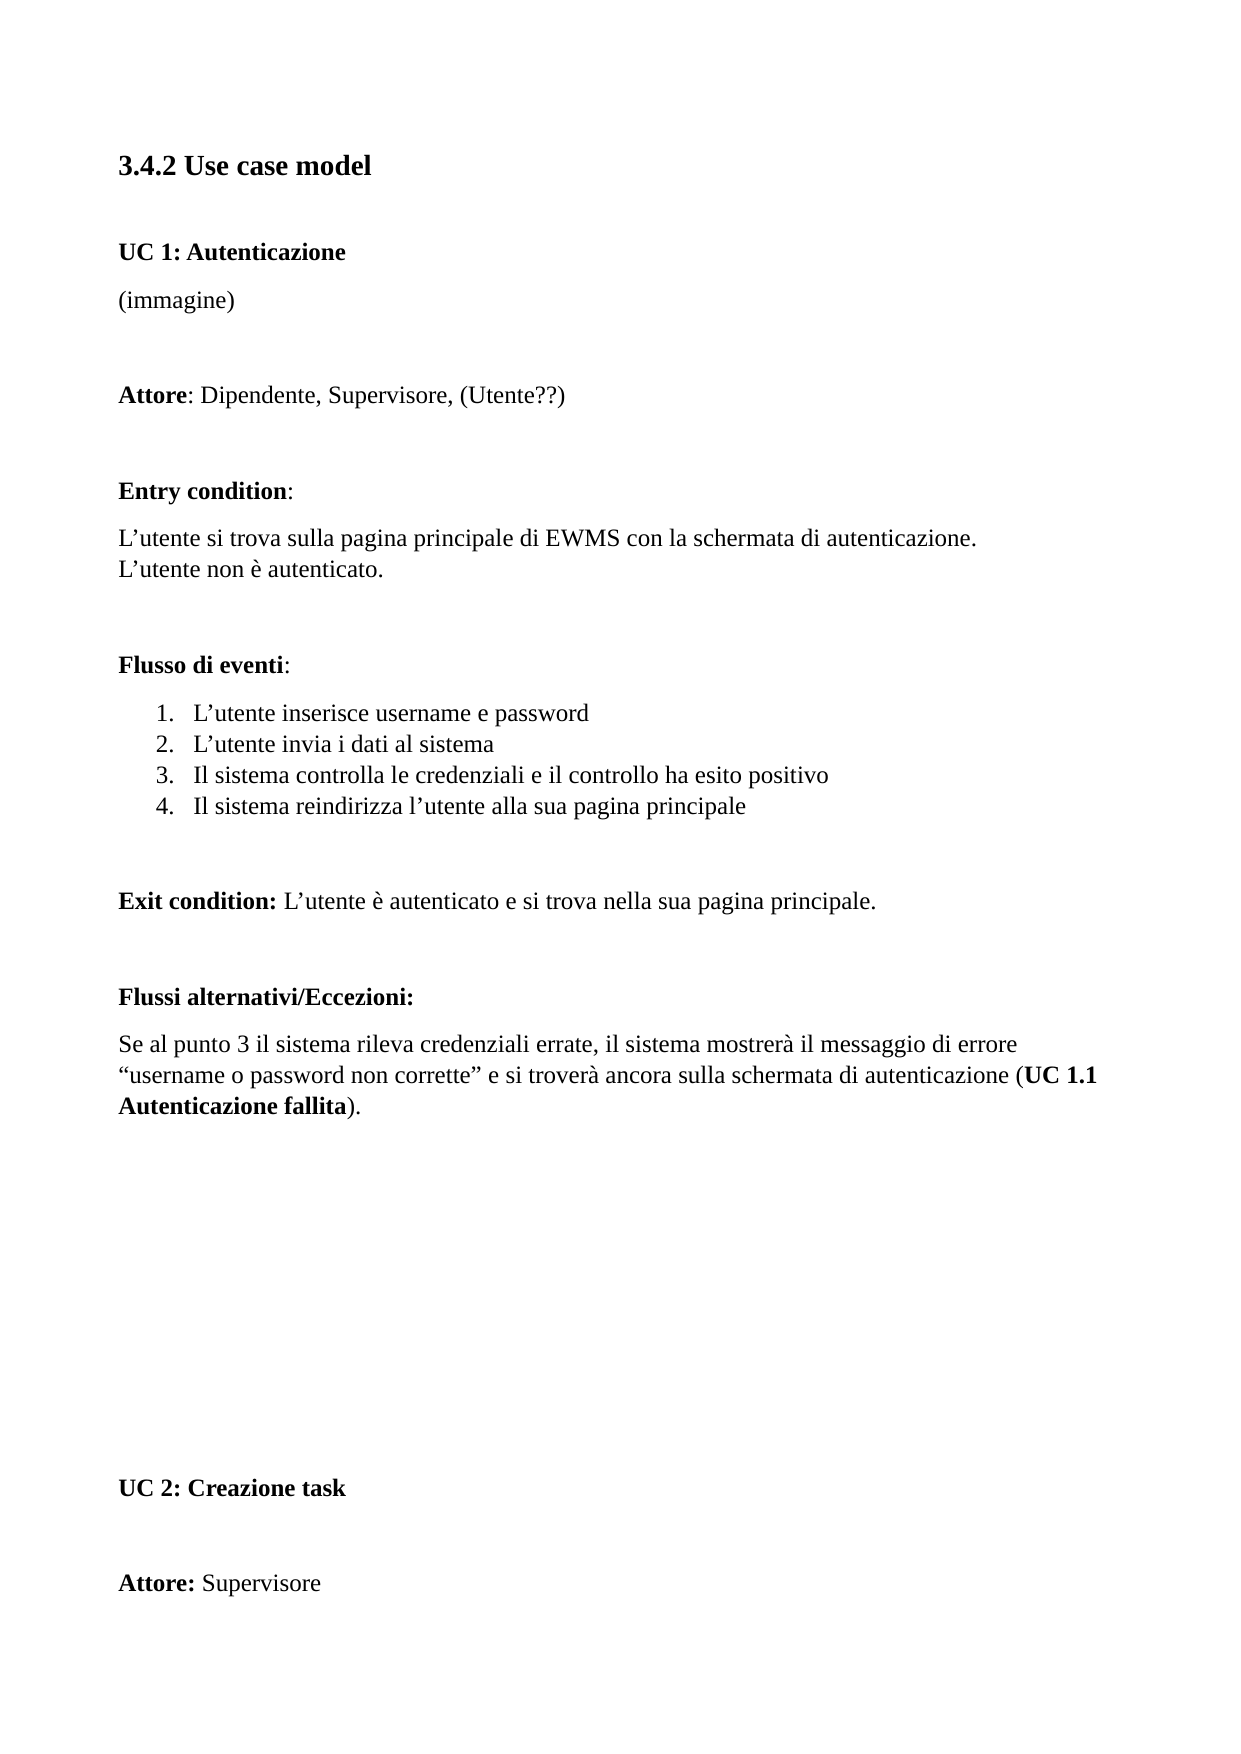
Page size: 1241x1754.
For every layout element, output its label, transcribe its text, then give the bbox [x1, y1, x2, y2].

text UC 2: Creazione task [118, 1473, 1122, 1502]
text Flusso di eventi: [118, 650, 1122, 679]
text L’utente si trova sulla pagina principale di EWMS con la schermata di autenticazione. L’utente non è autenticato. [118, 523, 1122, 583]
list L’utente invia i dati al sistema [156, 729, 1122, 757]
list Il sistema reindirizza l’utente alla sua pagina principale [156, 791, 1122, 819]
list Il sistema controlla le credenziali e il controllo ha esito positivo [156, 760, 1122, 788]
text Attore: Dipendente, Supervisore, (Utente??) [118, 380, 1122, 409]
text Attore: Supervisore [118, 1568, 1122, 1597]
list L’utente inserisce username e password [156, 698, 1122, 726]
text Se al punto 3 il sistema rileva credenziali errate, il sistema mostrerà il messaggio di errore “username o password non corrette” e si troverà ancora sulla schermata di autenticazione (UC 1.1 Autenticazione fallita). [118, 1029, 1122, 1120]
text Flussi alternativi/Eccezioni: [118, 982, 1122, 1010]
text Entry condition: [118, 476, 1122, 504]
text UC 1: Autenticazione [118, 237, 1122, 266]
subtitle 3.4.2 Use case model [118, 148, 1122, 181]
text (immagine) [118, 285, 1122, 314]
text Exit condition: L’utente è autenticato e si trova nella sua pagina principale. [118, 886, 1122, 915]
